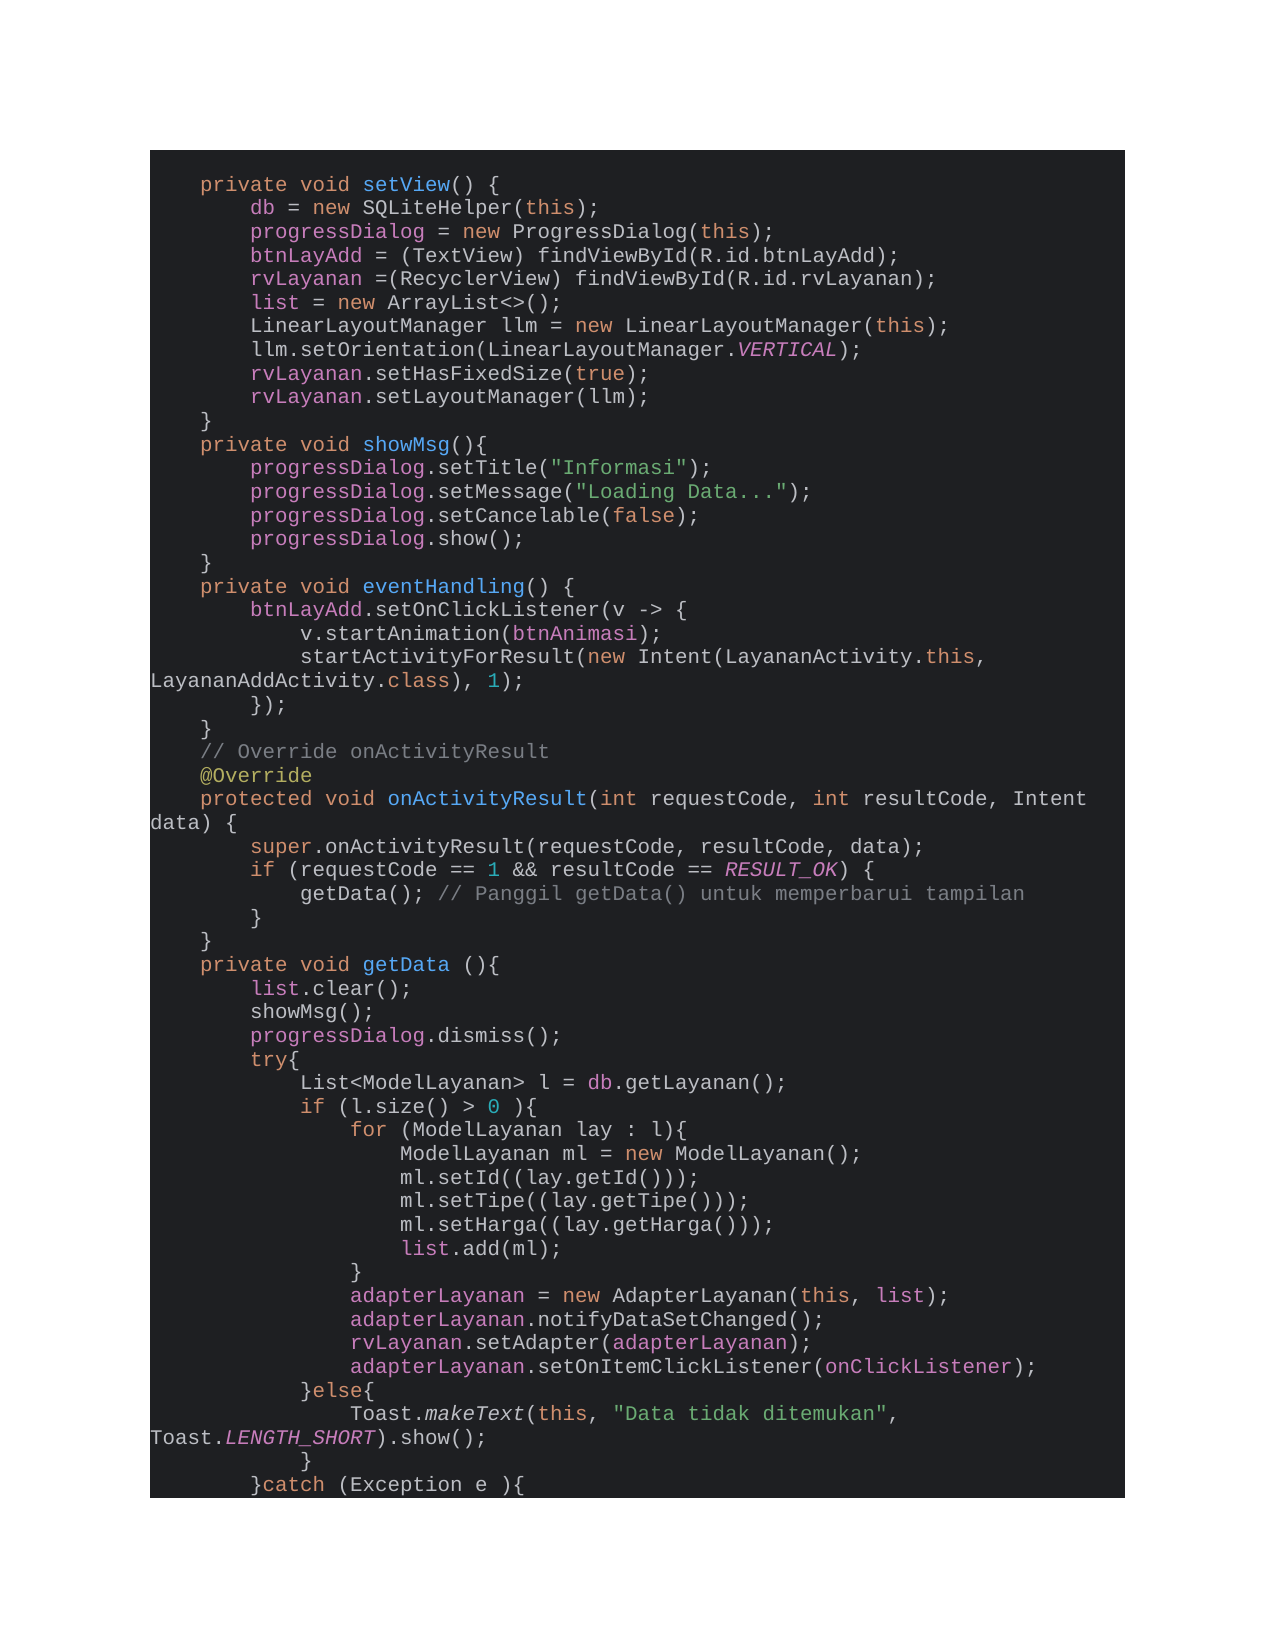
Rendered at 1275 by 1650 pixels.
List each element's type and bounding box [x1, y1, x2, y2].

text [150, 150, 1125, 1498]
